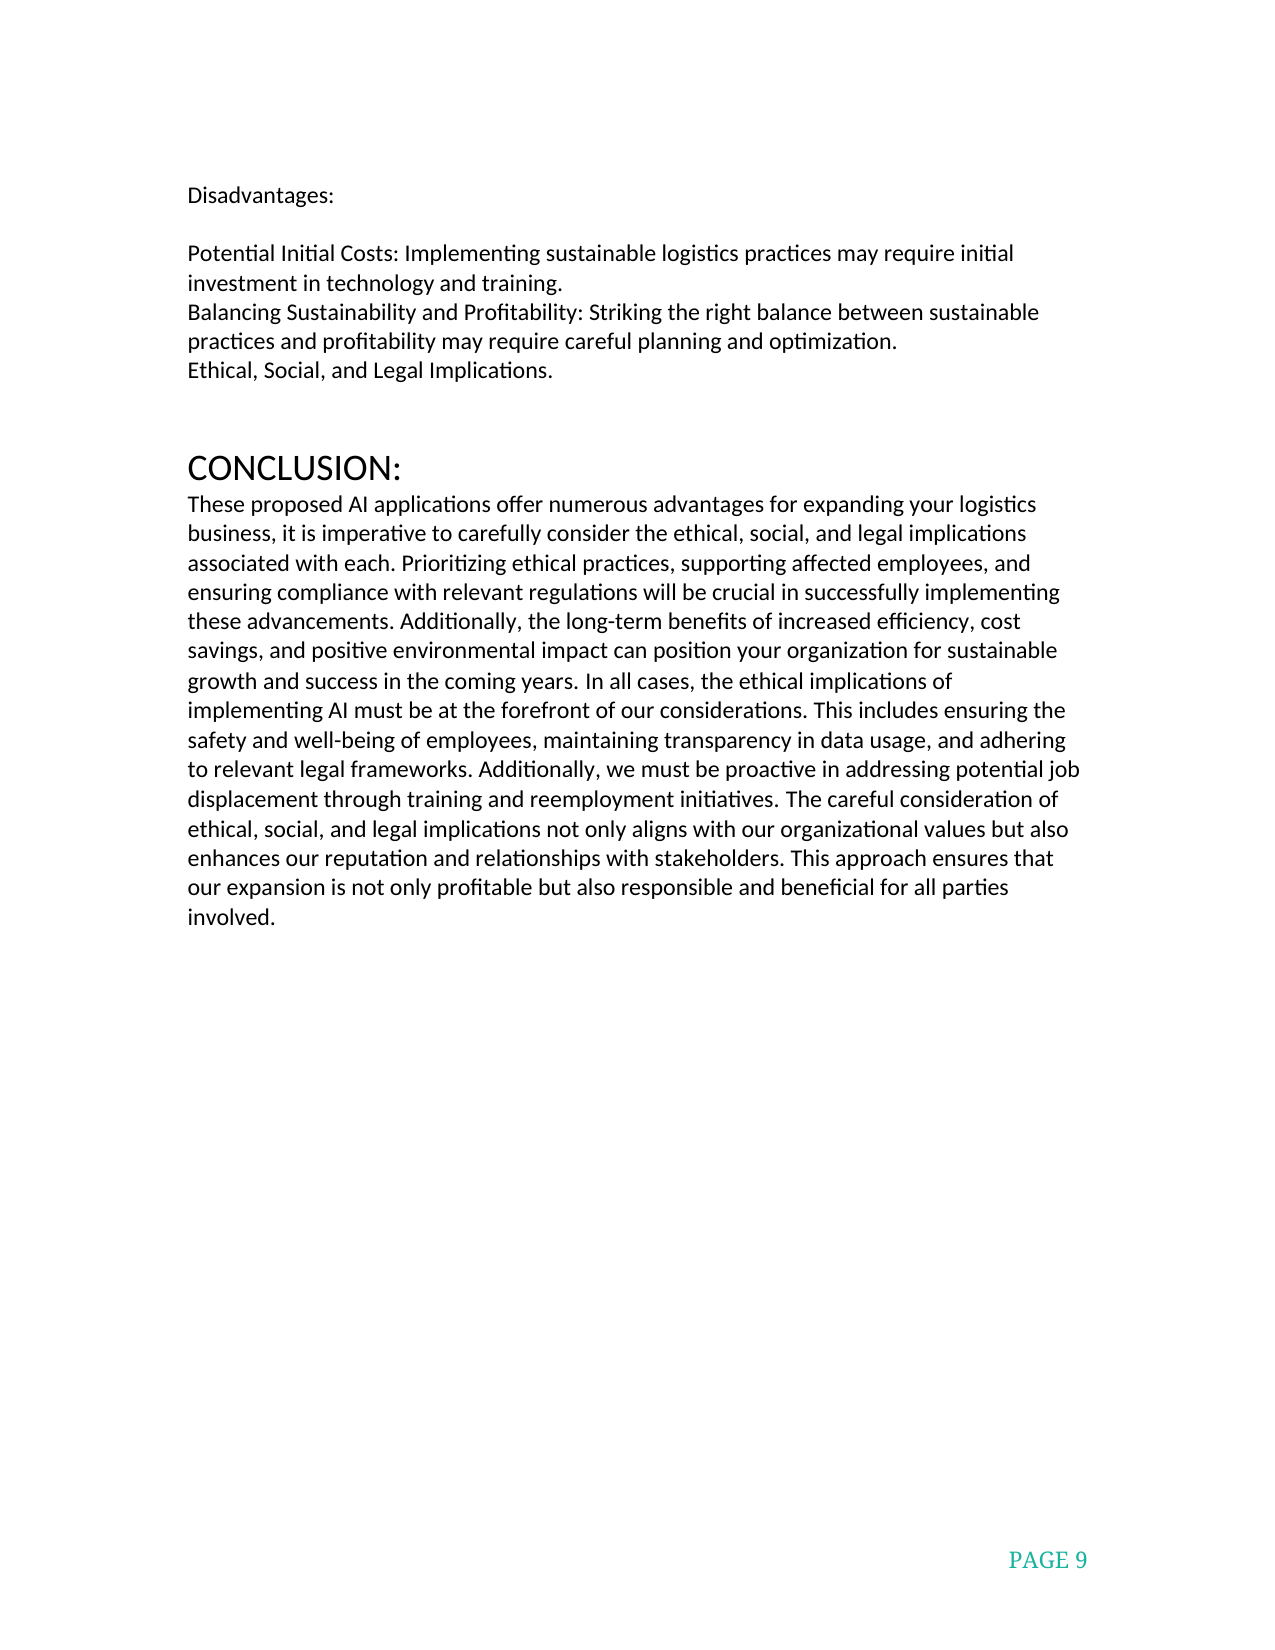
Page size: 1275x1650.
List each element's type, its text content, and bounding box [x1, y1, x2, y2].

text Ethical, Social, and Legal Implications. [187, 356, 1087, 385]
text Potential Initial Costs: Implementing sustainable logistics practices may require initial investment in technology and training. [187, 238, 1087, 297]
text These proposed AI applications offer numerous advantages for expanding your logistics business, it is imperative to carefully consider the ethical, social, and legal implications associated with each. Prioritizing ethical practices, supporting affected employees, and ensuring compliance with relevant regulations will be crucial in successfully implementing these advancements. Additionally, the long-term benefits of increased efficiency, cost savings, and positive environmental impact can position your organization for sustainable growth and success in the coming years. In all cases, the ethical implications of implementing AI must be at the forefront of our considerations. This includes ensuring the safety and well-being of employees, maintaining transparency in data usage, and adhering to relevant legal frameworks. Additionally, we must be proactive in addressing potential job displacement through training and reemployment initiatives. The careful consideration of ethical, social, and legal implications not only aligns with our organizational values but also enhances our reputation and relationships with stakeholders. This approach ensures that our expansion is not only profitable but also responsible and beneficial for all parties involved. [187, 489, 1087, 931]
text Disadvantages: [187, 180, 1087, 209]
text CONCLUSION: [187, 443, 1087, 489]
text Balancing Sustainability and Profitability: Striking the right balance between sustainable practices and profitability may require careful planning and optimization. [187, 297, 1087, 356]
